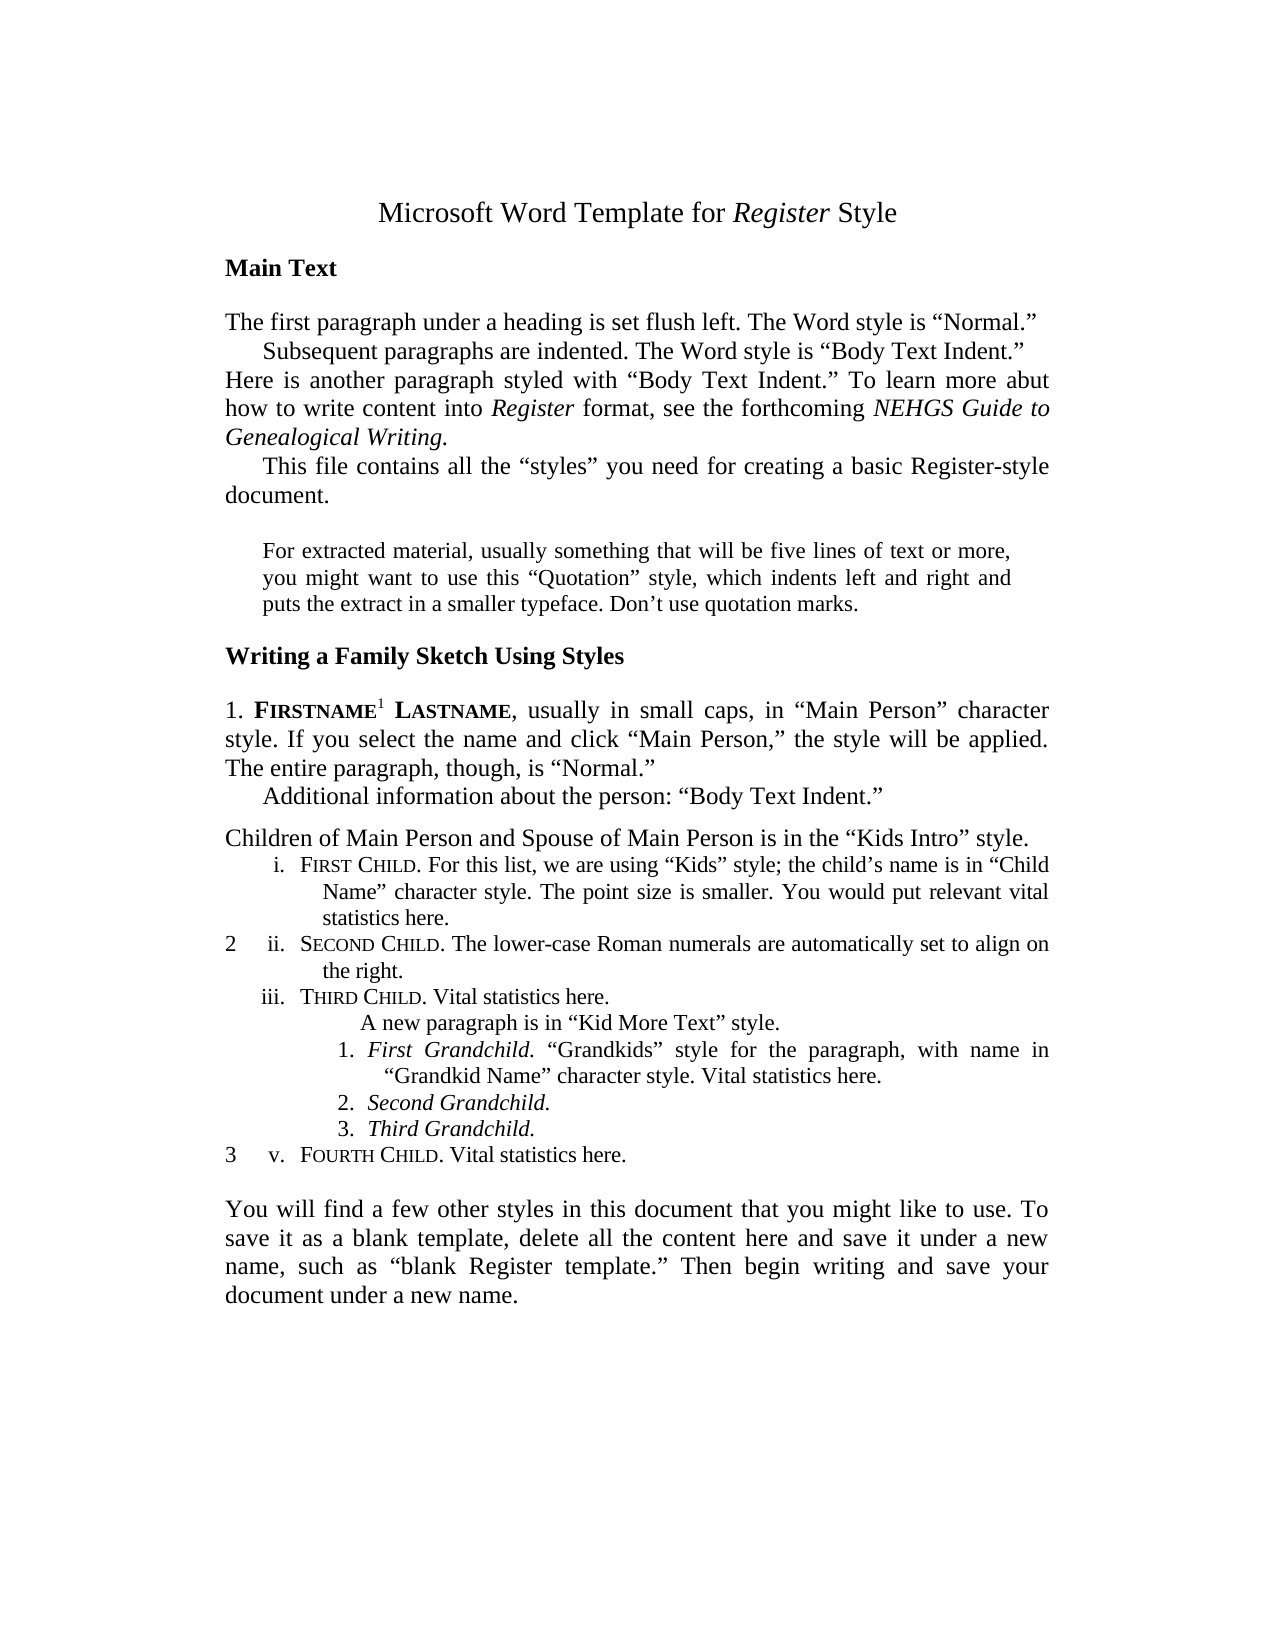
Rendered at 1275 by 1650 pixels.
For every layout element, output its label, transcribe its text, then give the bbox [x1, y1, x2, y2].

text Subsequent paragraphs are indented. The Word style is “Body Text Indent.” [225, 336, 1050, 365]
text A new paragraph is in “Kid More Text” style. [322, 1009, 1050, 1036]
text Children of Main Person and Spouse of Main Person is in the “Kids Intro” style. [225, 823, 1050, 851]
subtitle Main Text [225, 253, 1050, 282]
text Here is another paragraph styled with “Body Text Indent.” To learn more abut how to write content into Register format, see the forthcoming NEHGS Guide to Genealogical Writing. [225, 365, 1050, 451]
text i. First Child. For this list, we are using “Kids” style; the child’s name is in “Child Name” character style. The point size is smaller. You would put relevant vital statistics here. [225, 851, 1050, 930]
text 1. Firstname1 Lastname, usually in small caps, in “Main Person” character style. If you select the name and click “Main Person,” the style will be applied. The entire paragraph, though, is “Normal.” [225, 695, 1050, 781]
subtitle Writing a Family Sketch Using Styles [225, 641, 1050, 670]
text The first paragraph under a heading is set flush left. The Word style is “Normal.” [225, 307, 1050, 336]
text Additional information about the person: “Body Text Indent.” [225, 781, 1050, 810]
text iii. Third Child. Vital statistics here. [225, 983, 1050, 1009]
text 2. Second Grandchild. [337, 1088, 1050, 1115]
text 1. First Grandchild. “Grandkids” style for the paragraph, with name in “Grandkid Name” character style. Vital statistics here. [337, 1036, 1050, 1088]
text For extracted material, usually something that will be five lines of text or more, you might want to use this “Quotation” style, which indents left and right and puts the extract in a smaller typeface. Don’t use quotation marks. [262, 537, 1012, 616]
text This file contains all the “styles” you need for creating a basic Register-style document. [225, 451, 1050, 508]
text 3. Third Grandchild. [337, 1115, 1050, 1141]
text 3 v. Fourth Child. Vital statistics here. [225, 1141, 1050, 1168]
text You will find a few other styles in this document that you might like to use. To save it as a blank template, delete all the content here and save it under a new name, such as “blank Register template.” Then begin writing and save your document under a new name. [225, 1194, 1050, 1309]
text 2 ii. Second Child. The lower-case Roman numerals are automatically set to align on the right. [225, 930, 1050, 983]
title Microsoft Word Template for Register Style [225, 195, 1050, 228]
